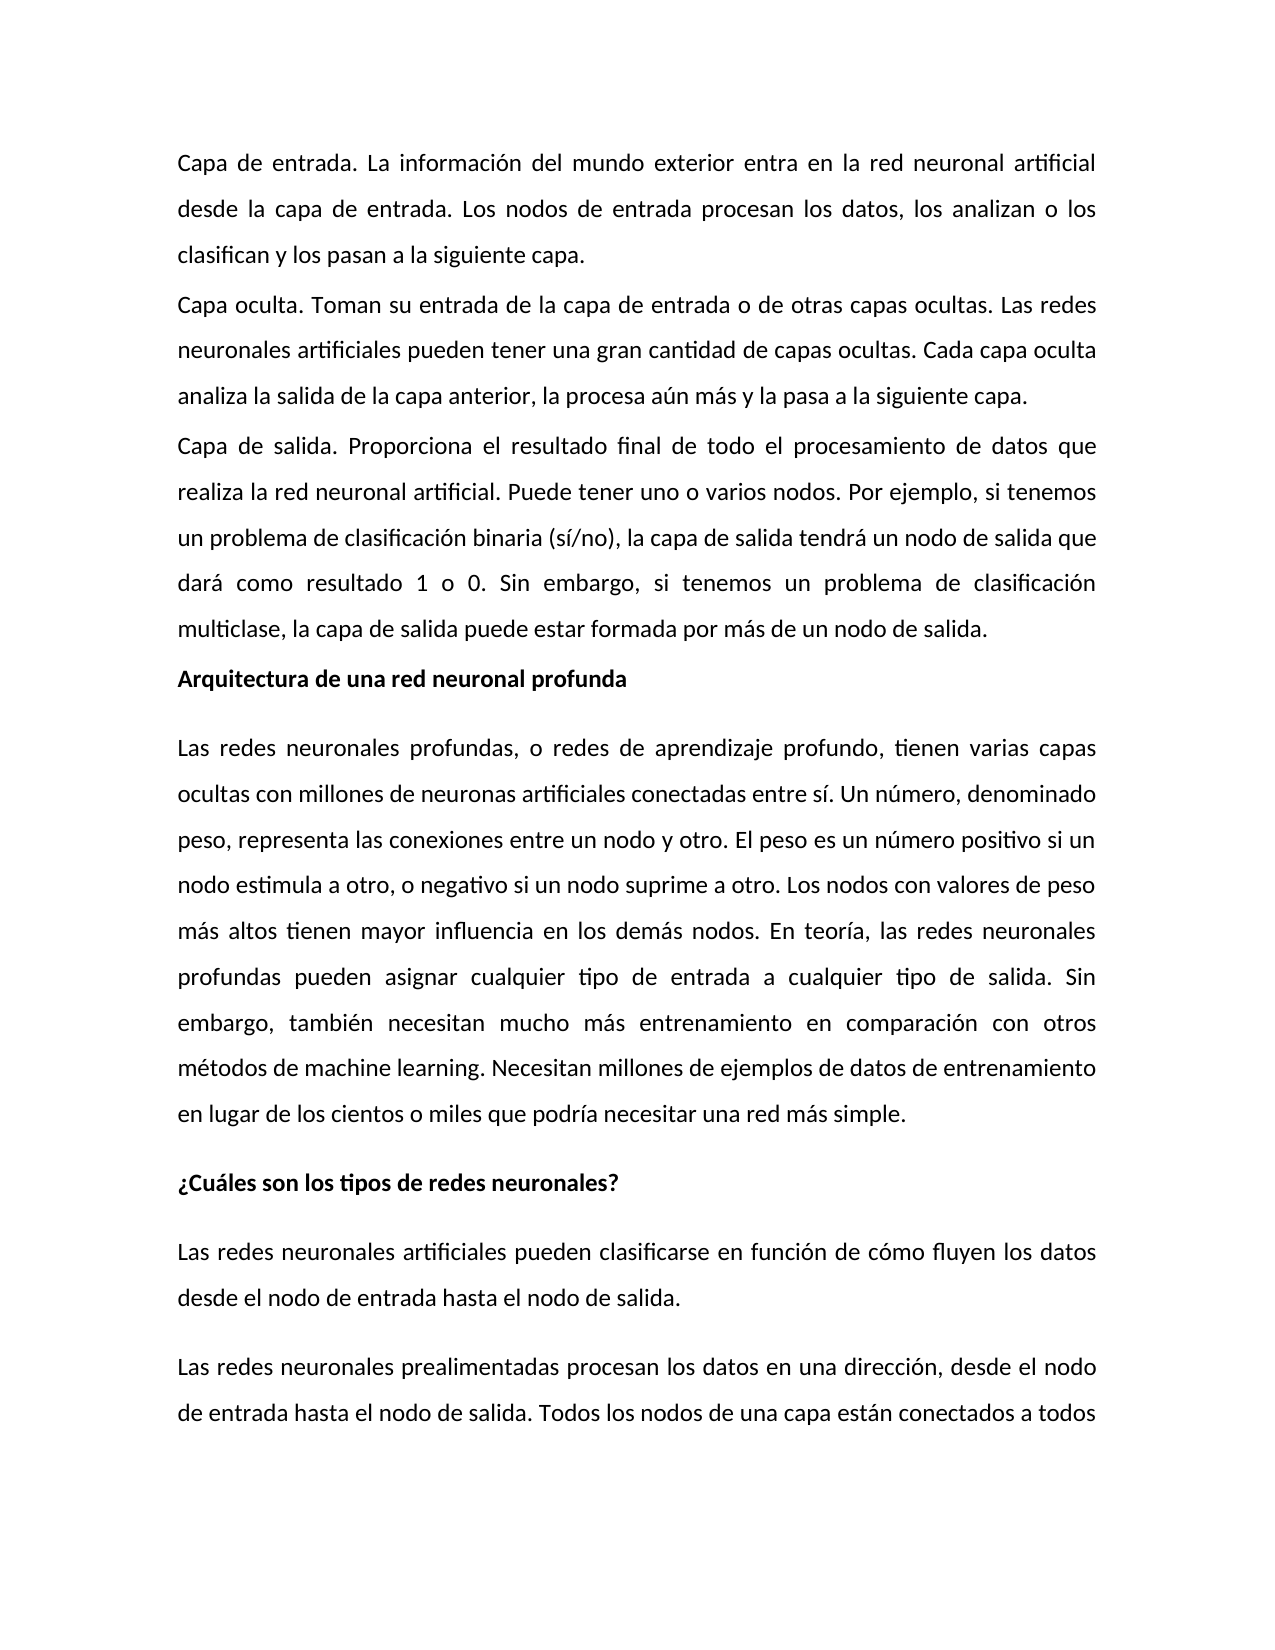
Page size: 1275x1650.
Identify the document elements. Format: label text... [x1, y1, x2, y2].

text Las redes neuronales profundas, o redes de aprendizaje profundo, tienen varias capas ocultas con millones de neuronas artificiales conectadas entre sí. Un número, denominado peso, representa las conexiones entre un nodo y otro. El peso es un número positivo si un nodo estimula a otro, o negativo si un nodo suprime a otro. Los nodos con valores de peso más altos tienen mayor influencia en los demás nodos. En teoría, las redes neuronales profundas pueden asignar cualquier tipo de entrada a cualquier tipo de salida. Sin embargo, también necesitan mucho más entrenamiento en comparación con otros métodos de machine learning. Necesitan millones de ejemplos de datos de entrenamiento en lugar de los cientos o miles que podría necesitar una red más simple. [177, 732, 1098, 1129]
subtitle Capa de salida. Proporciona el resultado final de todo el procesamiento de datos que realiza la red neuronal artificial. Puede tener uno o varios nodos. Por ejemplo, si tenemos un problema de clasificación binaria (sí/no), la capa de salida tendrá un nodo de salida que dará como resultado 1 o 0. Sin embargo, si tenemos un problema de clasificación multiclase, la capa de salida puede estar formada por más de un nodo de salida. [177, 430, 1098, 644]
subtitle Capa de entrada. La información del mundo exterior entra en la red neuronal artificial desde la capa de entrada. Los nodos de entrada procesan los datos, los analizan o los clasifican y los pasan a la siguiente capa. [177, 148, 1098, 269]
subtitle ¿Cuáles son los tipos de redes neuronales? [177, 1167, 1098, 1198]
text Las redes neuronales artificiales pueden clasificarse en función de cómo fluyen los datos desde el nodo de entrada hasta el nodo de salida. [177, 1236, 1098, 1313]
subtitle Capa oculta. Toman su entrada de la capa de entrada o de otras capas ocultas. Las redes neuronales artificiales pueden tener una gran cantidad de capas ocultas. Cada capa oculta analiza la salida de la capa anterior, la procesa aún más y la pasa a la siguiente capa. [177, 289, 1098, 411]
subtitle Arquitectura de una red neuronal profunda [177, 663, 1098, 694]
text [177, 1351, 1098, 1428]
